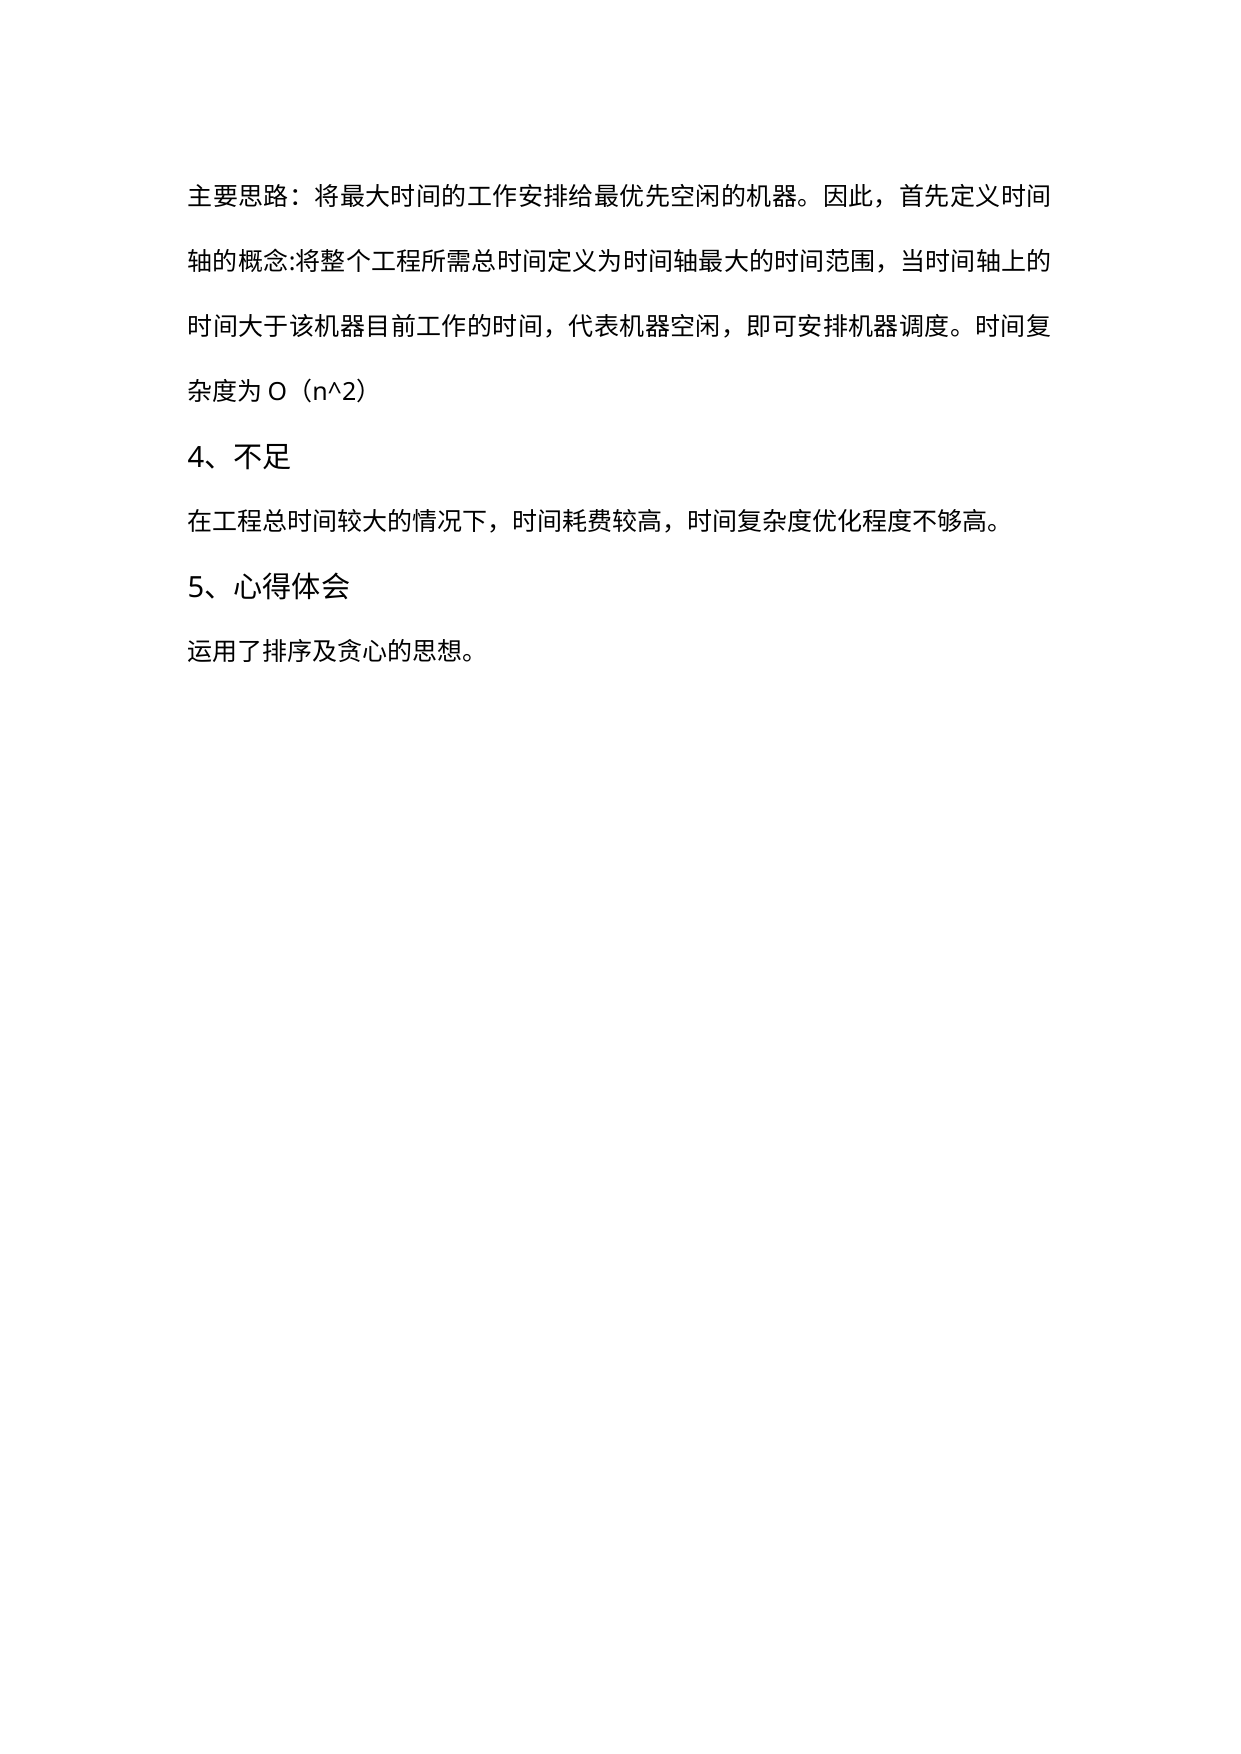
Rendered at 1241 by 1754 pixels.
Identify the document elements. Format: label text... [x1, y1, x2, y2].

text 4、不足 [187, 422, 1053, 487]
text 运用了排序及贪心的思想。 [187, 617, 1053, 682]
text 在工程总时间较大的情况下，时间耗费较高，时间复杂度优化程度不够高。 [187, 487, 1053, 552]
text 主要思路：将最大时间的工作安排给最优先空闲的机器。因此，首先定义时间轴的概念:将整个工程所需总时间定义为时间轴最大的时间范围，当时间轴上的时间大于该机器目前工作的时间，代表机器空闲，即可安排机器调度。时间复杂度为O（n^2） [187, 162, 1053, 422]
text 5、心得体会 [187, 552, 1053, 617]
